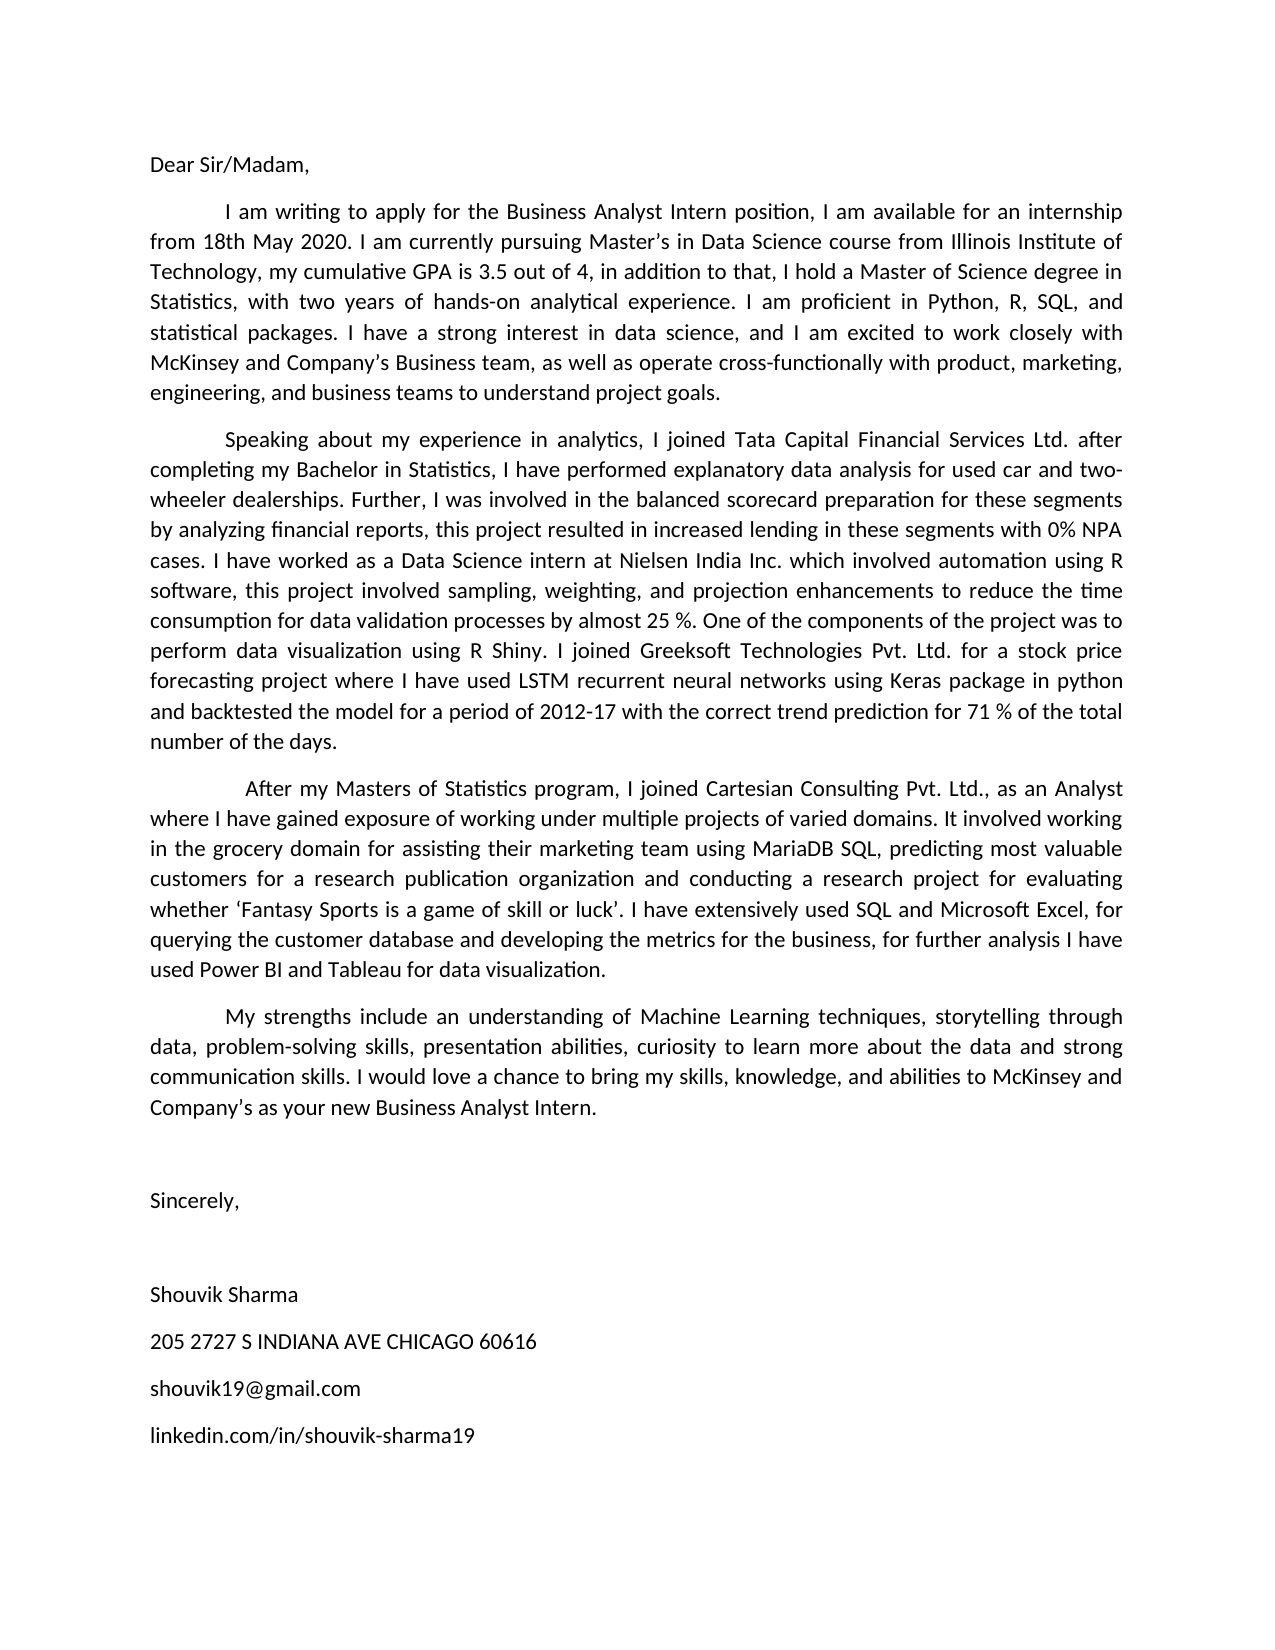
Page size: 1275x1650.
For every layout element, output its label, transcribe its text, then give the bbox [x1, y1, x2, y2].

text Speaking about my experience in analytics, I joined Tata Capital Financial Services Ltd. after completing my Bachelor in Statistics, I have performed explanatory data analysis for used car and two-wheeler dealerships. Further, I was involved in the balanced scorecard preparation for these segments by analyzing financial reports, this project resulted in increased lending in these segments with 0% NPA cases. I have worked as a Data Science intern at Nielsen India Inc. which involved automation using R software, this project involved sampling, weighting, and projection enhancements to reduce the time consumption for data validation processes by almost 25 %. One of the components of the project was to perform data visualization using R Shiny. I joined Greeksoft Technologies Pvt. Ltd. for a stock price forecasting project where I have used LSTM recurrent neural networks using Keras package in python and backtested the model for a period of 2012-17 with the correct trend prediction for 71 % of the total number of the days. [150, 425, 1125, 755]
text After my Masters of Statistics program, I joined Cartesian Consulting Pvt. Ltd., as an Analyst where I have gained exposure of working under multiple projects of varied domains. It involved working in the grocery domain for assisting their marketing team using MariaDB SQL, predicting most valuable customers for a research publication organization and conducting a research project for evaluating whether ‘Fantasy Sports is a game of skill or luck’. I have extensively used SQL and Microsoft Excel, for querying the customer database and developing the metrics for the business, for further analysis I have used Power BI and Tableau for data visualization. [150, 774, 1125, 983]
text 205 2727 S INDIANA AVE CHICAGO 60616 [150, 1327, 1125, 1355]
text linkedin.com/in/shouvik-sharma19 [150, 1421, 1125, 1449]
text I am writing to apply for the Business Analyst Intern position, I am available for an internship from 18th May 2020. I am currently pursuing Master’s in Data Science course from Illinois Institute of Technology, my cumulative GPA is 3.5 out of 4, in addition to that, I hold a Master of Science degree in Statistics, with two years of hands-on analytical experience. I am proficient in Python, R, SQL, and statistical packages. I have a strong interest in data science, and I am excited to work closely with McKinsey and Company’s Business team, as well as operate cross-functionally with product, marketing, engineering, and business teams to understand project goals. [150, 197, 1125, 406]
text shouvik19@gmail.com [150, 1374, 1125, 1402]
text My strengths include an understanding of Machine Learning techniques, storytelling through data, problem-solving skills, presentation abilities, curiosity to learn more about the data and strong communication skills. I would love a chance to bring my skills, knowledge, and abilities to McKinsey and Company’s as your new Business Analyst Intern. [150, 1002, 1125, 1121]
text Dear Sir/Madam, [150, 150, 1125, 178]
text Sincerely, [150, 1186, 1125, 1214]
text Shouvik Sharma [150, 1280, 1125, 1308]
